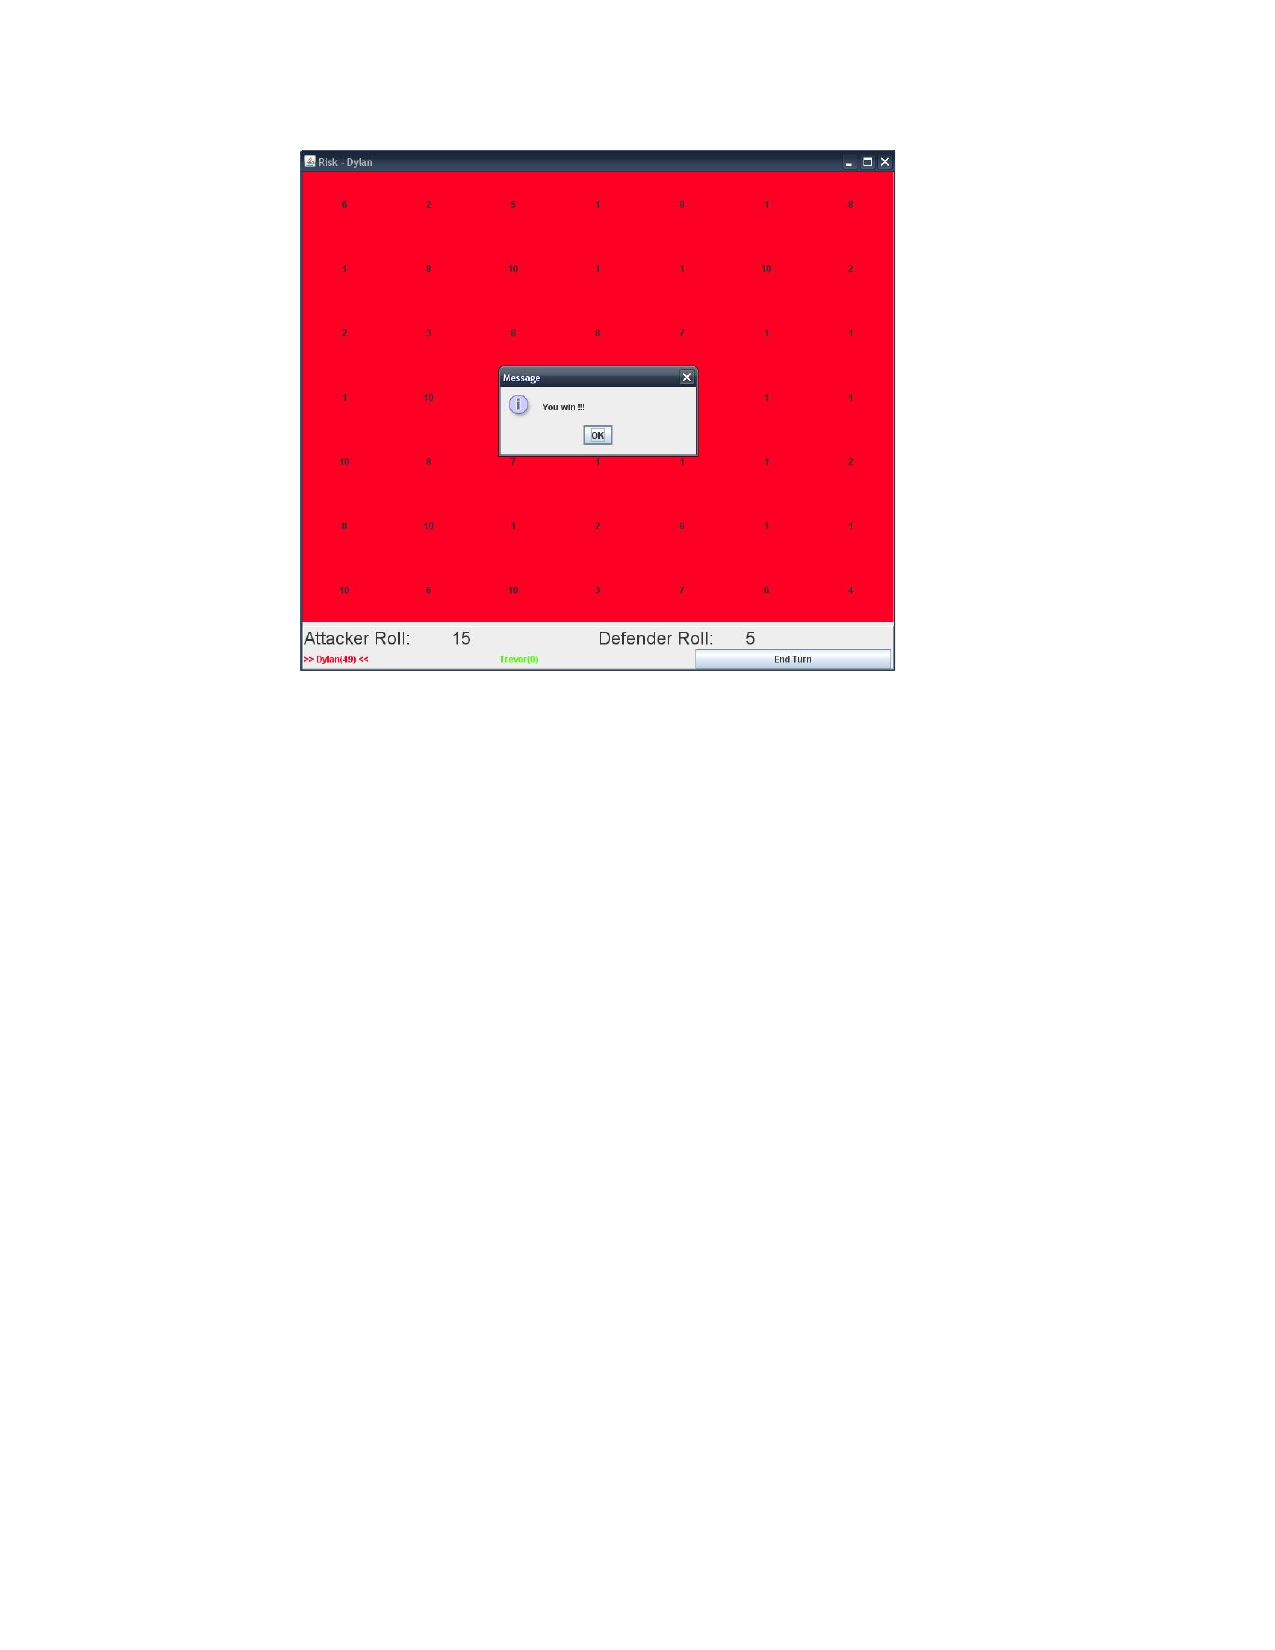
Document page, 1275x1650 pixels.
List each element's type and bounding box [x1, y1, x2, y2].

picture [300, 150, 896, 671]
